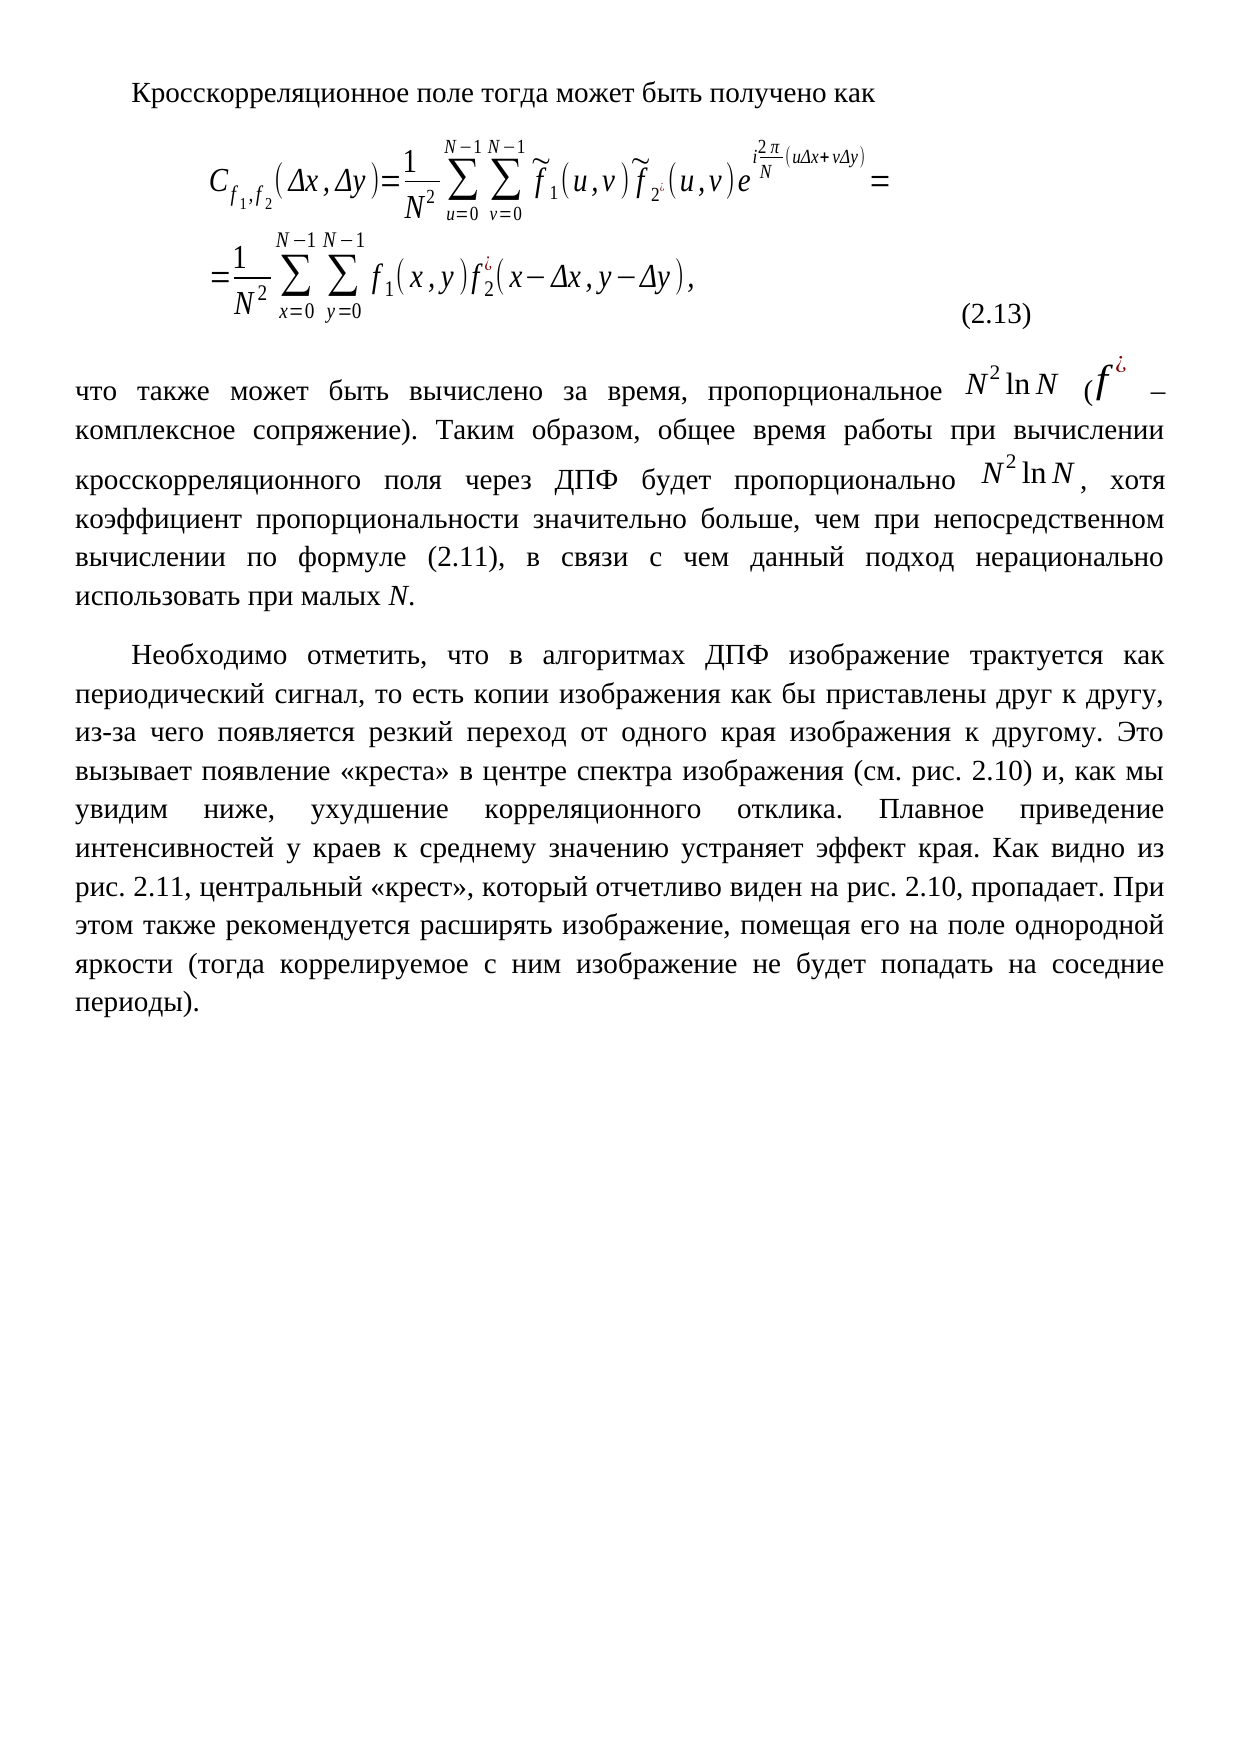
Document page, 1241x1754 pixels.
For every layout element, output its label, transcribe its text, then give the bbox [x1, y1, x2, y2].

text что также может быть вычислено за время, пропорциональное ( – комплексное сопряжение). Таким образом, общее время работы при вычислении кросскорреляционного поля через ДПФ будет пропорционально , хотя коэффициент пропорциональности значительно больше, чем при непосредственном вычислении по формуле (2.11), в связи с чем данный подход нерационально использовать при малых N. [75, 356, 1165, 612]
text Кросскорреляционное поле тогда может быть получено как [75, 75, 1165, 108]
text Необходимо отметить, что в алгоритмах ДПФ изображение трактуется как периодический сигнал, то есть копии изображения как бы приставлены друг к другу, из-за чего появляется резкий переход от одного края изображения к другому. Это вызывает появление «креста» в центре спектра изображения (см. рис. 2.10) и, как мы увидим ниже, ухудшение корреляционного отклика. Плавное приведение интенсивностей у краев к среднему значению устраняет эффект края. Как видно из рис. 2.11, центральный «крест», который отчетливо виден на рис. 2.10, пропадает. При этом также рекомендуется расширять изображение, помещая его на поле однородной яркости (тогда коррелируемое с ним изображение не будет попадать на соседние периоды). [75, 637, 1165, 1018]
text (2.13) [75, 134, 1165, 330]
